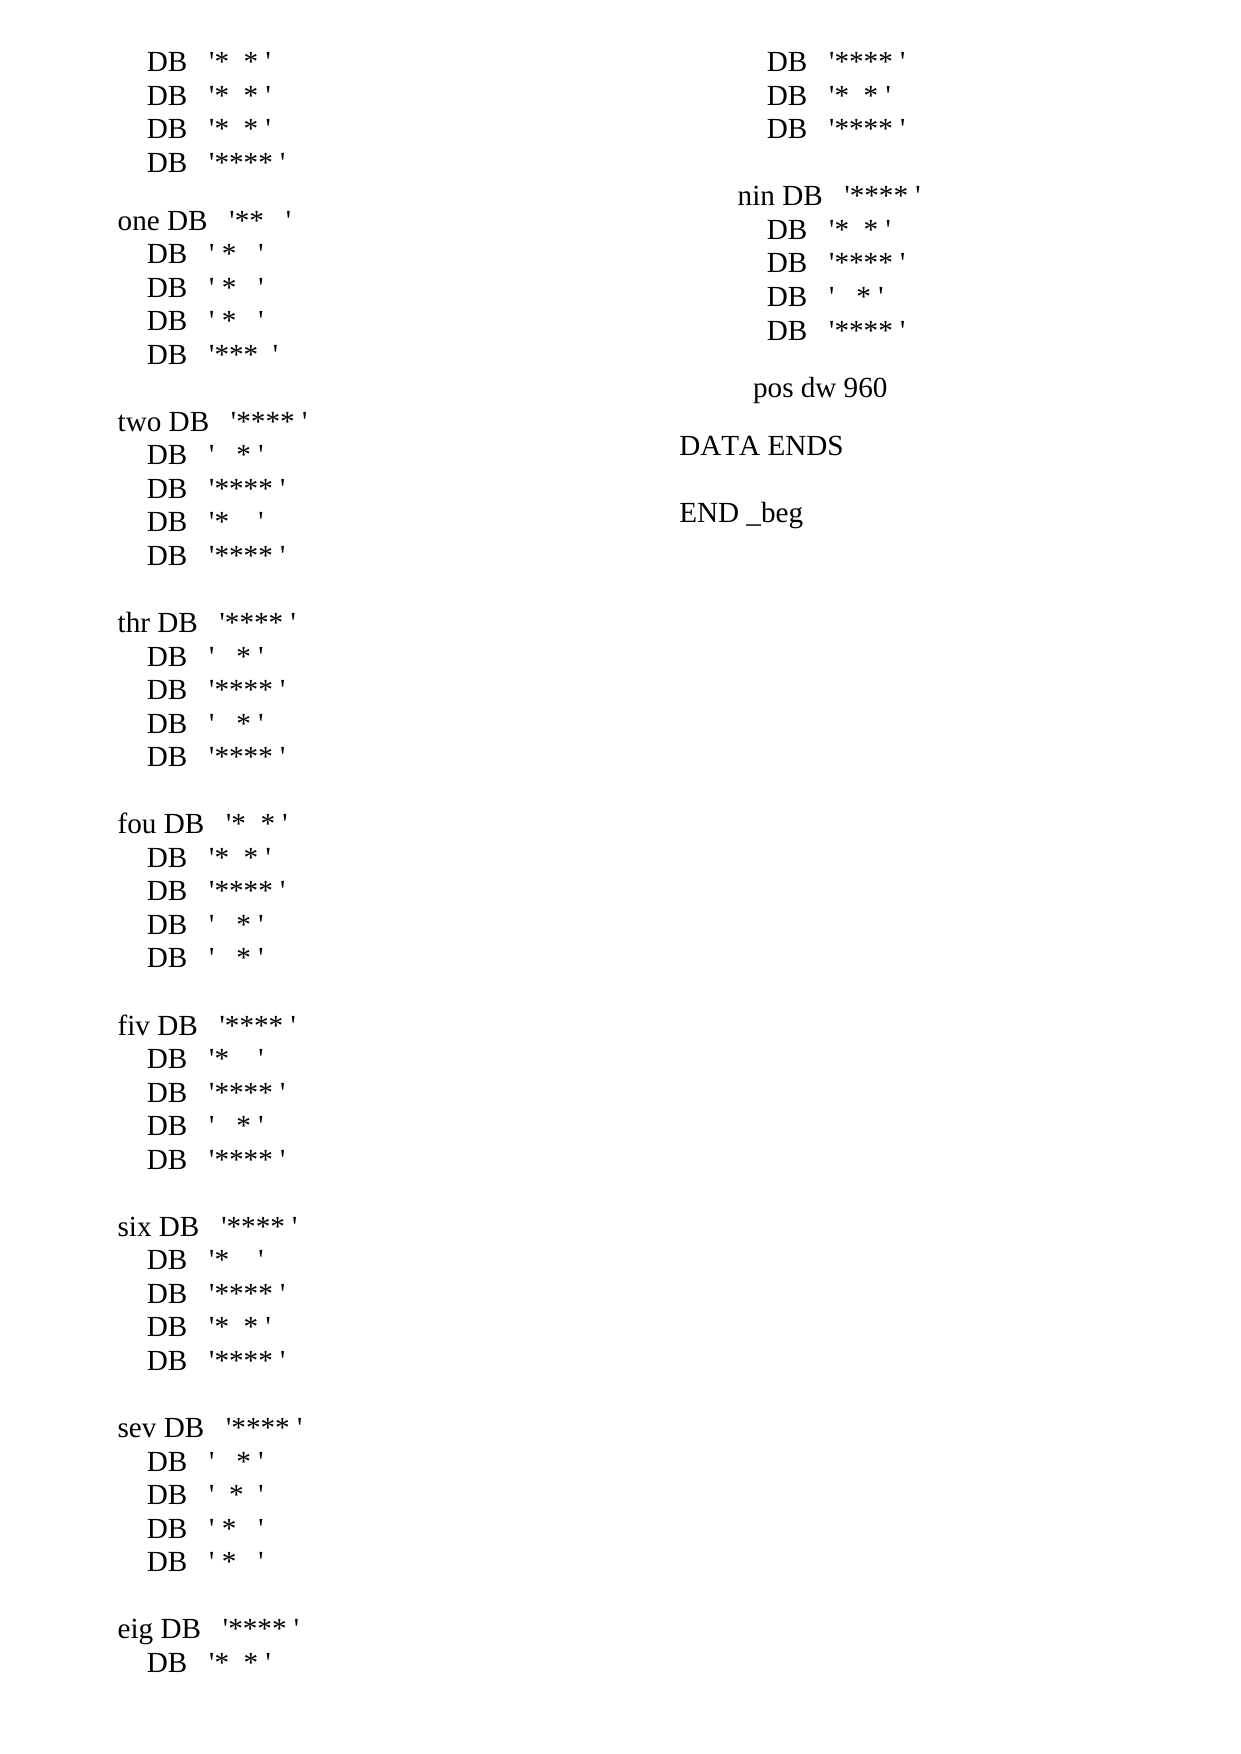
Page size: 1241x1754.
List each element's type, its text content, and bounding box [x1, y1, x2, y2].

text DB '**** ' [59, 1142, 561, 1175]
text DB ' * ' [59, 639, 561, 672]
text DB '* * ' [59, 1309, 561, 1343]
text DB '**** ' [59, 873, 561, 907]
text DB '**** ' [59, 145, 561, 178]
text DB '**** ' [679, 44, 1181, 78]
text DB '* * ' [679, 78, 1181, 111]
text DB '* * ' [59, 111, 561, 145]
text DB '* * ' [59, 44, 561, 78]
text DB '**** ' [59, 471, 561, 504]
text two DB '**** ' [59, 404, 561, 437]
text DB ' * ' [59, 1477, 561, 1511]
text thr DB '**** ' [59, 605, 561, 639]
text DB ' * ' [59, 236, 561, 270]
text pos dw 960 [679, 370, 1181, 404]
text DB '**** ' [59, 672, 561, 706]
text DB '**** ' [59, 1276, 561, 1309]
text fou DB '* * ' [59, 806, 561, 840]
text DB '* ' [59, 1041, 561, 1075]
text DB '* * ' [59, 78, 561, 111]
text eig DB '**** ' [59, 1611, 561, 1645]
text DB '**** ' [679, 246, 1181, 279]
text DB '**** ' [679, 313, 1181, 346]
text END _beg [679, 495, 1181, 528]
text six DB '**** ' [59, 1209, 561, 1242]
text DB ' * ' [59, 1444, 561, 1477]
text DB ' * ' [59, 941, 561, 974]
text DB ' * ' [59, 1511, 561, 1544]
text DB '* ' [59, 1242, 561, 1276]
text DB ' * ' [59, 1544, 561, 1578]
text DB '**** ' [59, 1075, 561, 1108]
text one DB '** ' [59, 203, 561, 236]
text DB ' * ' [59, 907, 561, 941]
text DB ' * ' [679, 279, 1181, 313]
text DB '* * ' [679, 212, 1181, 246]
text DB ' * ' [59, 1108, 561, 1142]
text DB '* * ' [59, 840, 561, 873]
text nin DB '**** ' [679, 178, 1181, 212]
text DB '* * ' [59, 1645, 561, 1678]
text DB ' * ' [59, 270, 561, 303]
text DB '**** ' [59, 739, 561, 773]
text sev DB '**** ' [59, 1410, 561, 1444]
text DB '*** ' [59, 337, 561, 370]
text DB '**** ' [59, 538, 561, 572]
text DB '**** ' [679, 111, 1181, 145]
text DB '**** ' [59, 1343, 561, 1377]
text DATA ENDS [679, 428, 1181, 461]
text DB ' * ' [59, 706, 561, 739]
text DB ' * ' [59, 437, 561, 471]
text DB ' * ' [59, 303, 561, 337]
text DB '* ' [59, 504, 561, 538]
text fiv DB '**** ' [59, 1008, 561, 1041]
